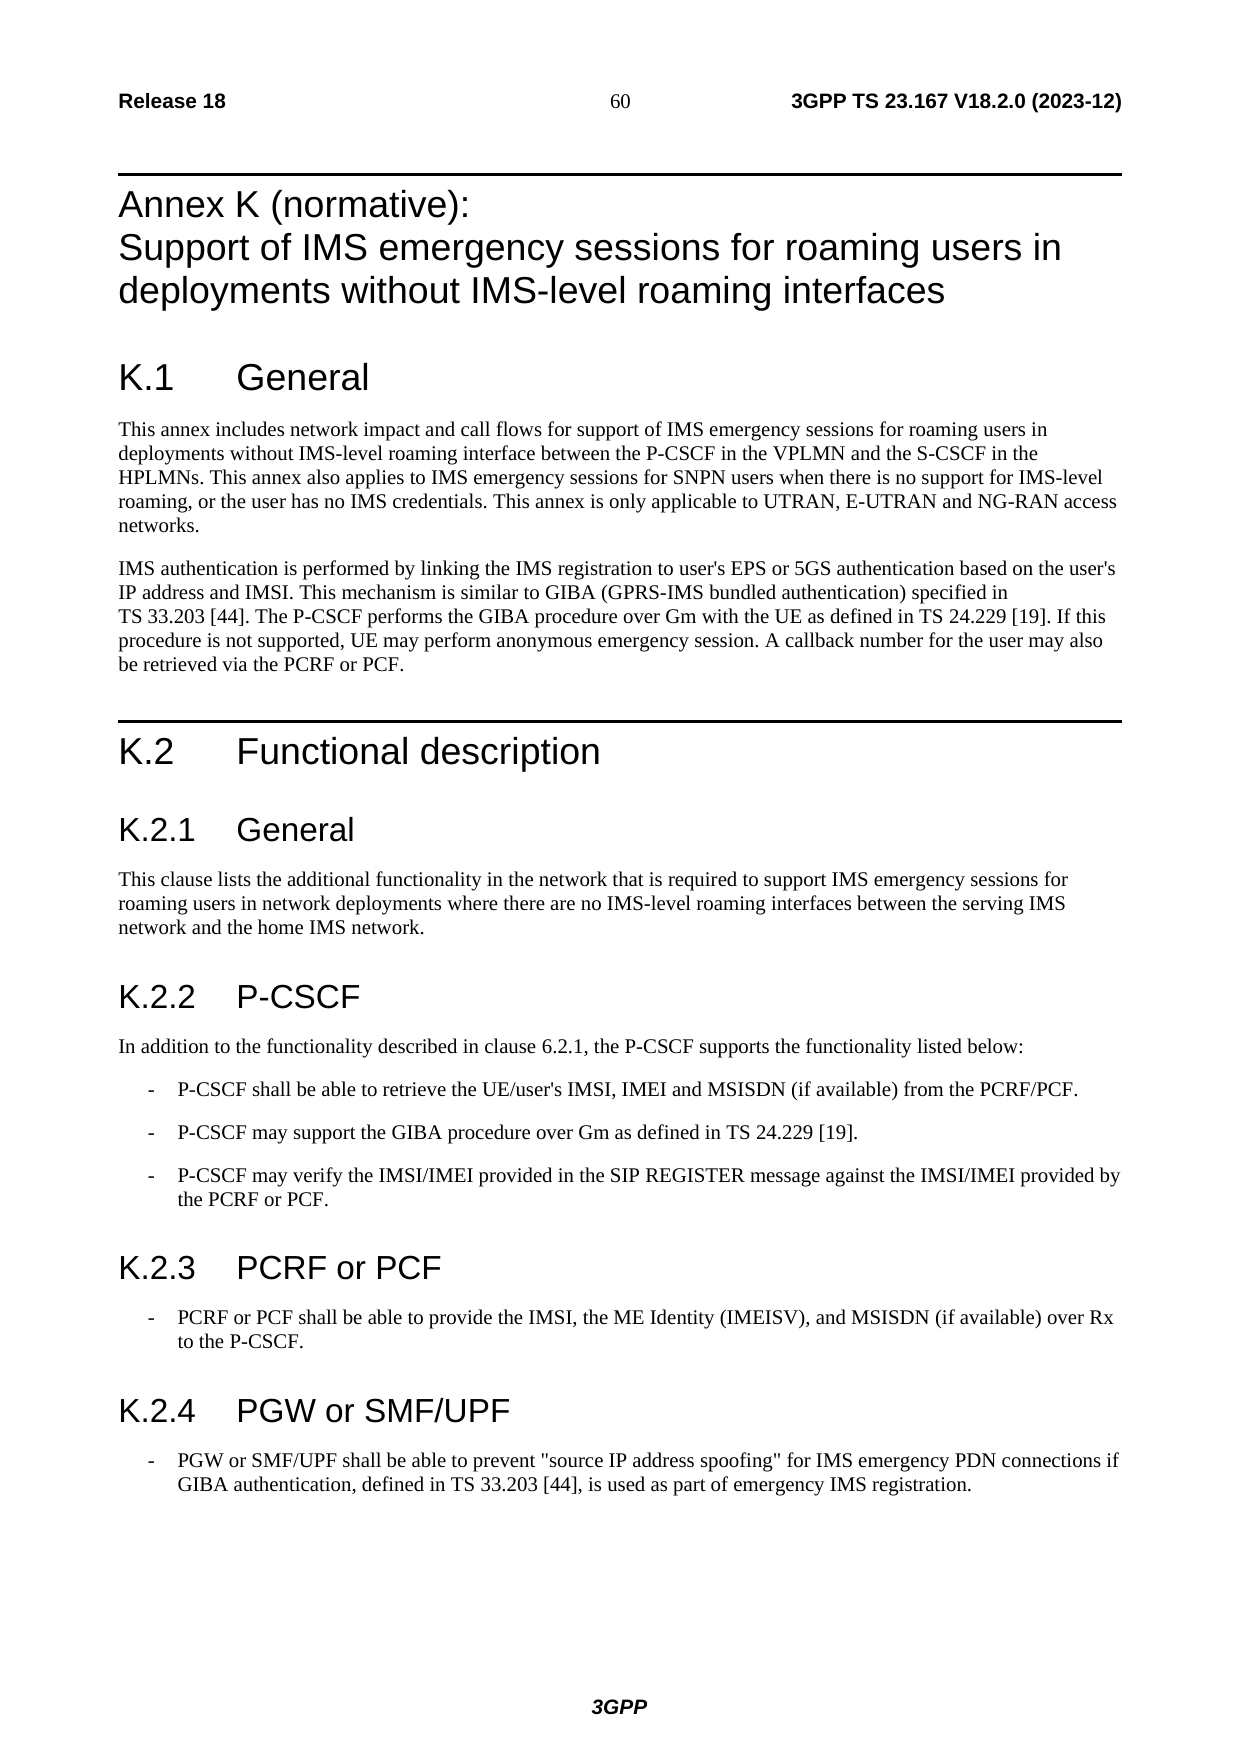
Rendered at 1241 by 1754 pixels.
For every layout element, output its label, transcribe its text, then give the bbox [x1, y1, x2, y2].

text - P-CSCF shall be able to retrieve the UE/user's IMSI, IMEI and MSISDN (if available) from the PCRF/PCF. [148, 1077, 1122, 1101]
subtitle K.2.4 PGW or SMF/UPF [118, 1391, 1122, 1429]
text - P-CSCF may verify the IMSI/IMEI provided in the SIP REGISTER message against the IMSI/IMEI provided by the PCRF or PCF. [148, 1162, 1122, 1211]
text This clause lists the additional functionality in the network that is required to support IMS emergency sessions for roaming users in network deployments where there are no IMS-level roaming interfaces between the serving IMS network and the home IMS network. [118, 867, 1122, 939]
subtitle K.1 General [118, 346, 1122, 398]
subtitle K.2.3 PCRF or PCF [118, 1248, 1122, 1287]
text - PGW or SMF/UPF shall be able to prevent "source IP address spoofing" for IMS emergency PDN connections if GIBA authentication, defined in TS 33.203 [44], is used as part of emergency IMS registration. [148, 1448, 1122, 1496]
subtitle K.2.2 P-CSCF [118, 977, 1122, 1015]
text IMS authentication is performed by linking the IMS registration to user's EPS or 5GS authentication based on the user's IP address and IMSI. This mechanism is similar to GIBA (GPRS-IMS bundled authentication) specified in TS 33.203 [44]. The P-CSCF performs the GIBA procedure over Gm with the UE as defined in TS 24.229 [19]. If this procedure is not supported, UE may perform anonymous emergency session. A callback number for the user may also be retrieved via the PCRF or PCF. [118, 556, 1122, 676]
subtitle Annex K (normative): Support of IMS emergency sessions for roaming users in deployments without IMS-level roaming interfaces [118, 176, 1122, 311]
text - P-CSCF may support the GIBA procedure over Gm as defined in TS 24.229 [19]. [148, 1120, 1122, 1144]
text In addition to the functionality described in clause 6.2.1, the P-CSCF supports the functionality listed below: [118, 1034, 1122, 1058]
text - PCRF or PCF shall be able to provide the IMSI, the ME Identity (IMEISV), and MSISDN (if available) over Rx to the P-CSCF. [148, 1305, 1122, 1353]
subtitle K.2 Functional description [118, 723, 1122, 772]
text This annex includes network impact and call flows for support of IMS emergency sessions for roaming users in deployments without IMS-level roaming interface between the P-CSCF in the VPLMN and the S-CSCF in the HPLMNs. This annex also applies to IMS emergency sessions for SNPN users when there is no support for IMS-level roaming, or the user has no IMS credentials. This annex is only applicable to UTRAN, E-UTRAN and NG-RAN access networks. [118, 417, 1122, 537]
subtitle K.2.1 General [118, 810, 1122, 848]
